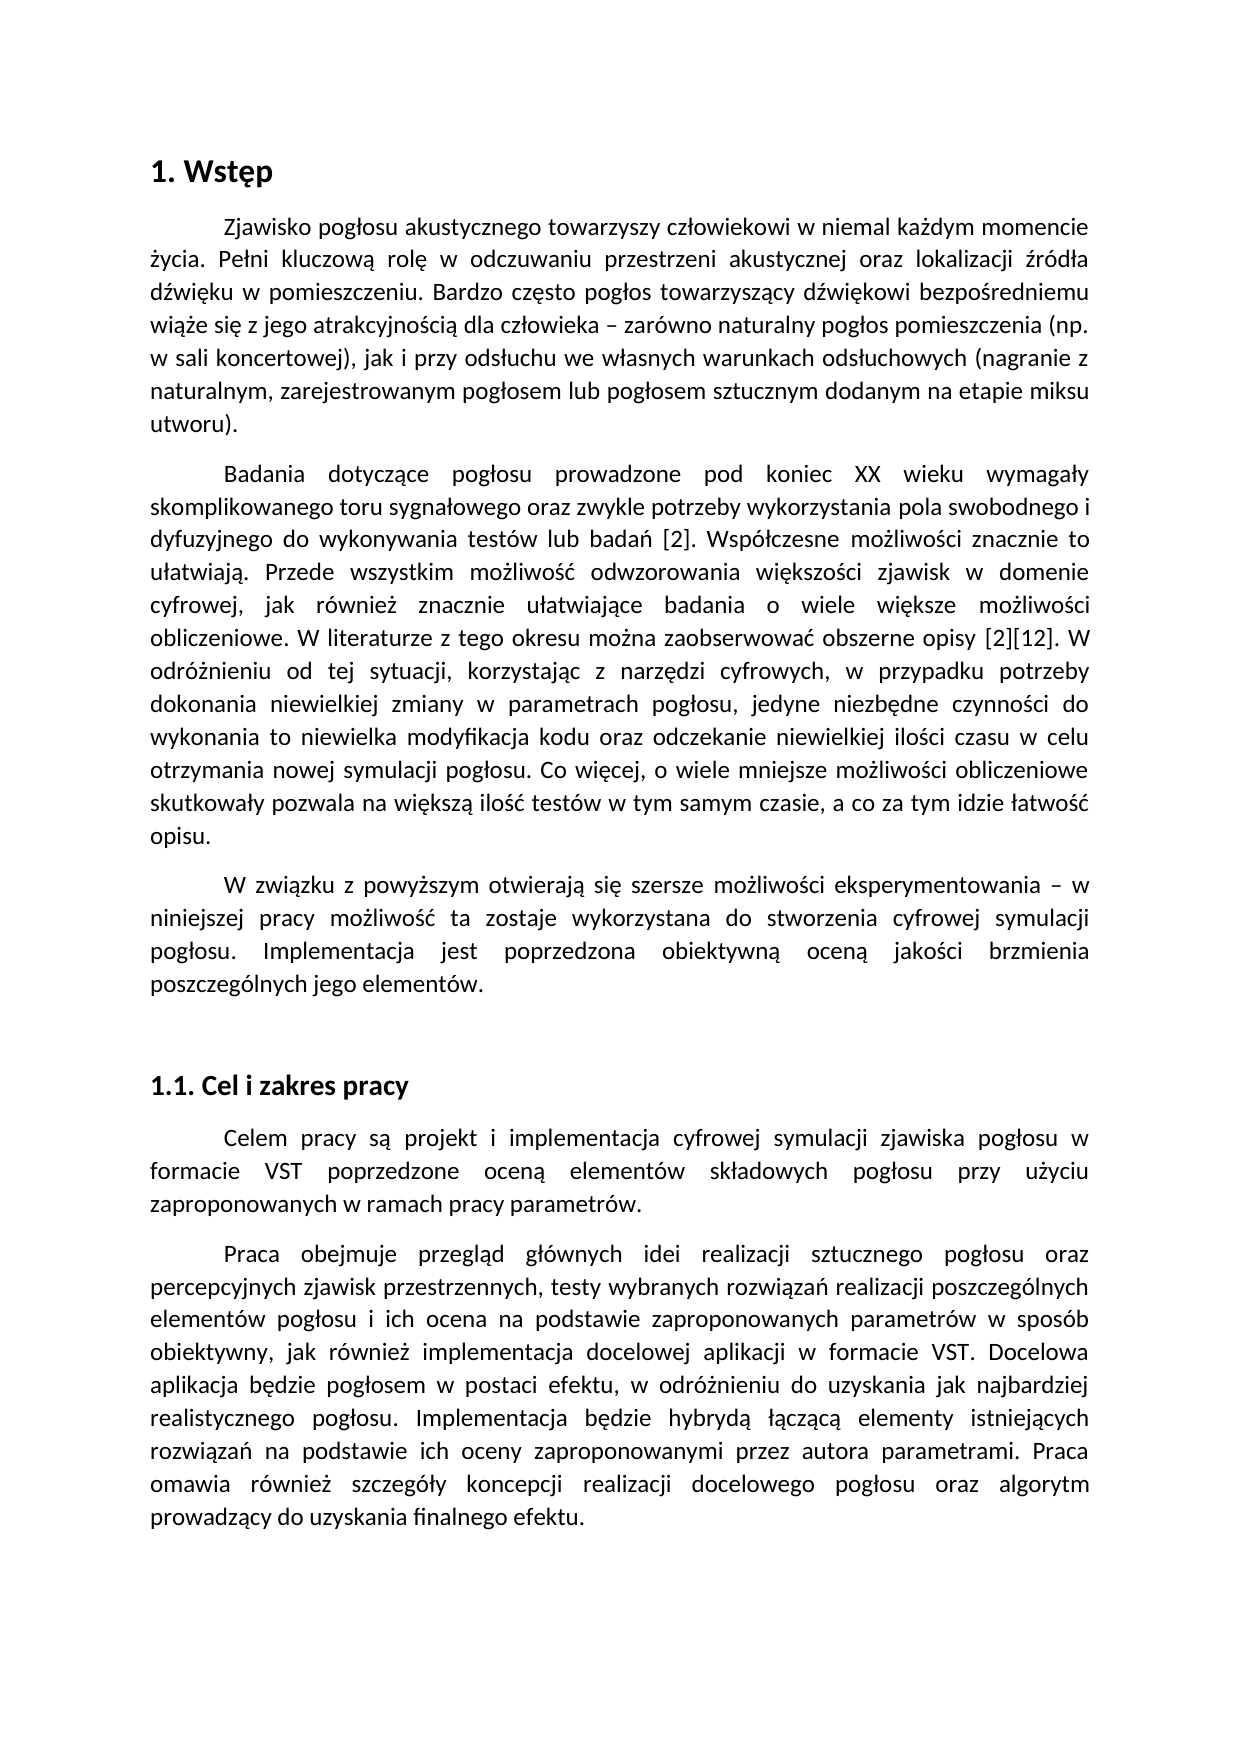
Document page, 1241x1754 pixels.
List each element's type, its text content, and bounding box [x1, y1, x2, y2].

text 1.1. Cel i zakres pracy [150, 1067, 1090, 1103]
text 1. Wstęp [150, 150, 1090, 191]
text Praca obejmuje przegląd głównych idei realizacji sztucznego pogłosu oraz percepcyjnych zjawisk przestrzennych, testy wybranych rozwiązań realizacji poszczególnych elementów pogłosu i ich ocena na podstawie zaproponowanych parametrów w sposób obiektywny, jak również implementacja docelowej aplikacji w formacie VST. Docelowa aplikacja będzie pogłosem w postaci efektu, w odróżnieniu do uzyskania jak najbardziej realistycznego pogłosu. Implementacja będzie hybrydą łączącą elementy istniejących rozwiązań na podstawie ich oceny zaproponowanymi przez autora parametrami. Praca omawia również szczegóły koncepcji realizacji docelowego pogłosu oraz algorytm prowadzący do uzyskania finalnego efektu. [150, 1238, 1090, 1532]
text Badania dotyczące pogłosu prowadzone pod koniec XX wieku wymagały skomplikowanego toru sygnałowego oraz zwykle potrzeby wykorzystania pola swobodnego i dyfuzyjnego do wykonywania testów lub badań [2]. Współczesne możliwości znacznie to ułatwiają. Przede wszystkim możliwość odwzorowania większości zjawisk w domenie cyfrowej, jak również znacznie ułatwiające badania o wiele większe możliwości obliczeniowe. W literaturze z tego okresu można zaobserwować obszerne opisy [2][12]. W odróżnieniu od tej sytuacji, korzystając z narzędzi cyfrowych, w przypadku potrzeby dokonania niewielkiej zmiany w parametrach pogłosu, jedyne niezbędne czynności do wykonania to niewielka modyfikacja kodu oraz odczekanie niewielkiej ilości czasu w celu otrzymania nowej symulacji pogłosu. Co więcej, o wiele mniejsze możliwości obliczeniowe skutkowały pozwala na większą ilość testów w tym samym czasie, a co za tym idzie łatwość opisu. [150, 458, 1090, 850]
text Zjawisko pogłosu akustycznego towarzyszy człowiekowi w niemal każdym momencie życia. Pełni kluczową rolę w odczuwaniu przestrzeni akustycznej oraz lokalizacji źródła dźwięku w pomieszczeniu. Bardzo często pogłos towarzyszący dźwiękowi bezpośredniemu wiąże się z jego atrakcyjnością dla człowieka – zarówno naturalny pogłos pomieszczenia (np. w sali koncertowej), jak i przy odsłuchu we własnych warunkach odsłuchowych (nagranie z naturalnym, zarejestrowanym pogłosem lub pogłosem sztucznym dodanym na etapie miksu utworu). [150, 211, 1090, 439]
text W związku z powyższym otwierają się szersze możliwości eksperymentowania – w niniejszej pracy możliwość ta zostaje wykorzystana do stworzenia cyfrowej symulacji pogłosu. Implementacja jest poprzedzona obiektywną oceną jakości brzmienia poszczególnych jego elementów. [150, 869, 1090, 999]
text Celem pracy są projekt i implementacja cyfrowej symulacji zjawiska pogłosu w formacie VST poprzedzone oceną elementów składowych pogłosu przy użyciu zaproponowanych w ramach pracy parametrów. [150, 1122, 1090, 1219]
